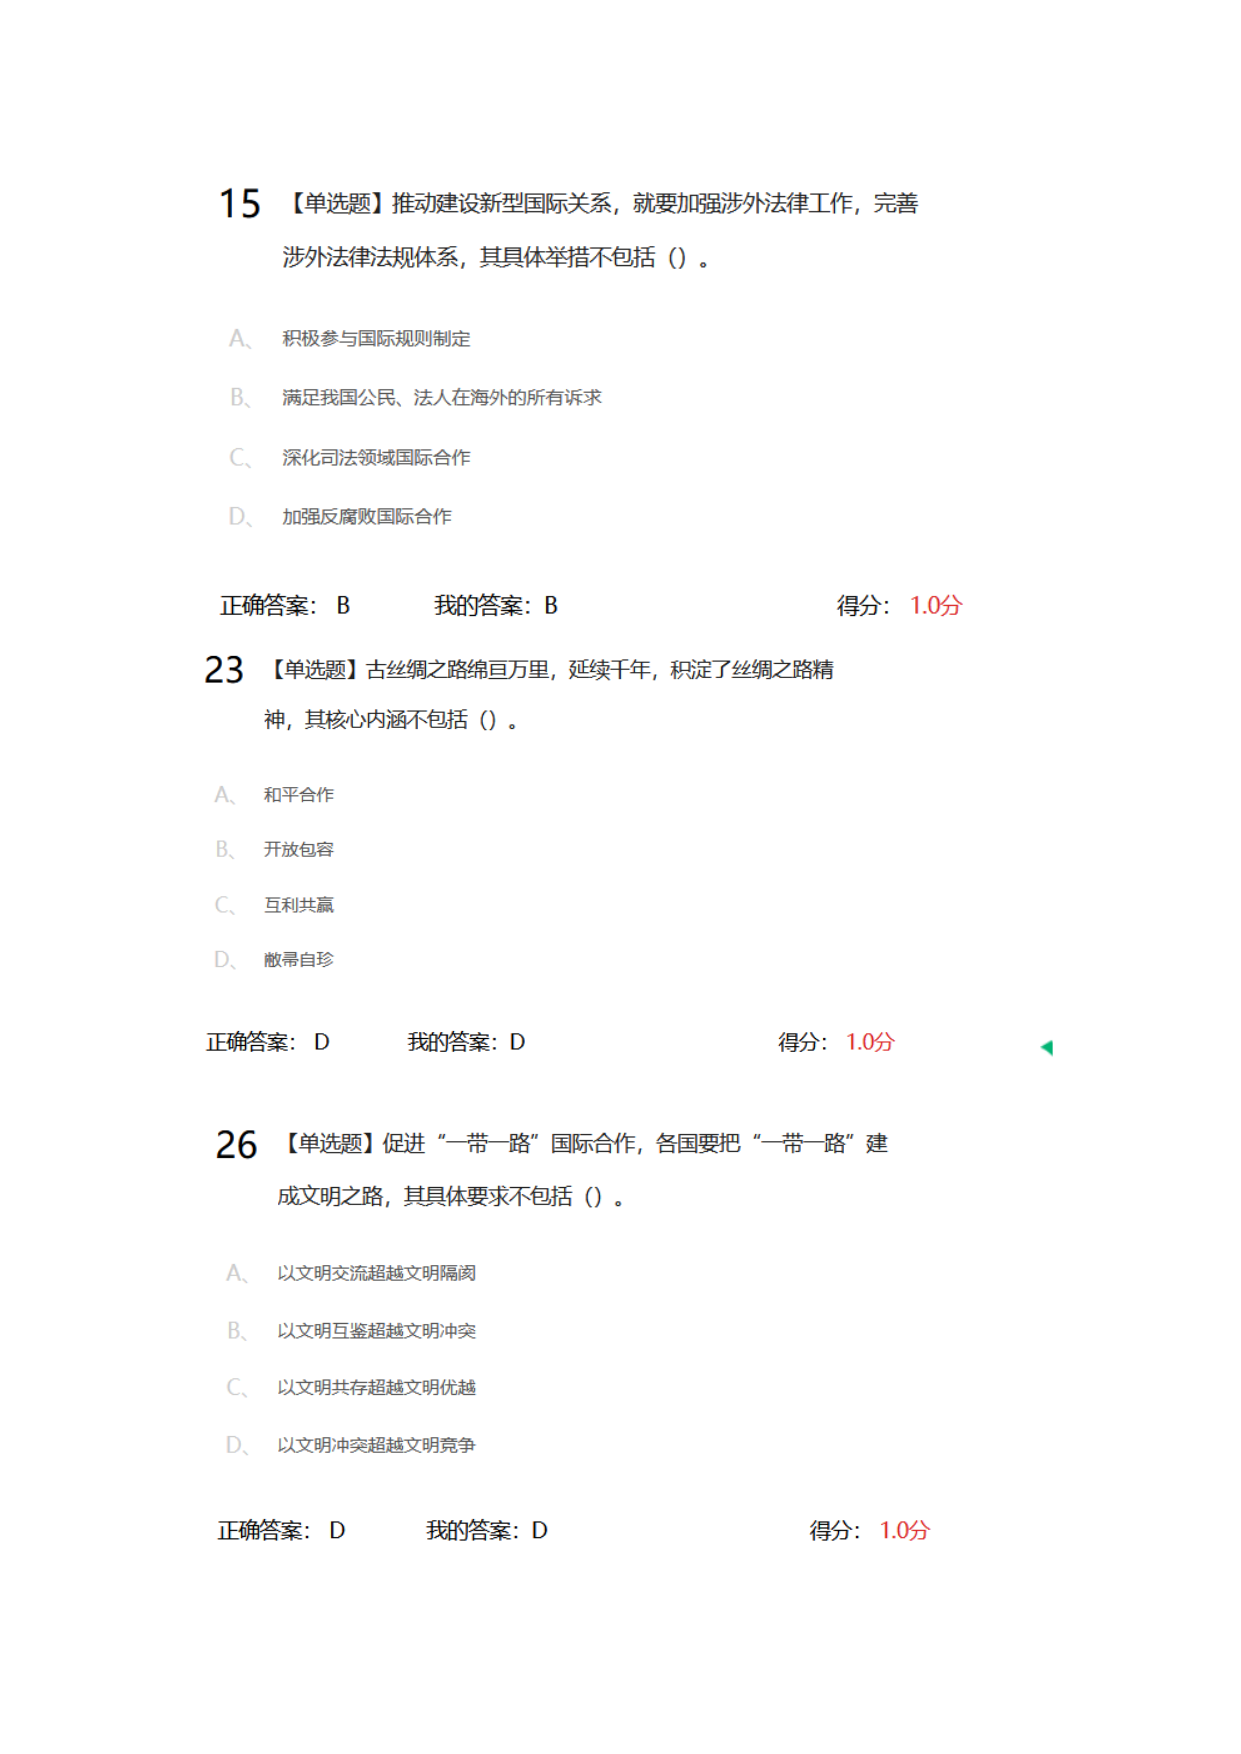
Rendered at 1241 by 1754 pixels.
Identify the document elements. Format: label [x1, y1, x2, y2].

picture [187, 162, 1043, 630]
picture [187, 649, 1053, 1074]
picture [187, 1104, 1053, 1566]
